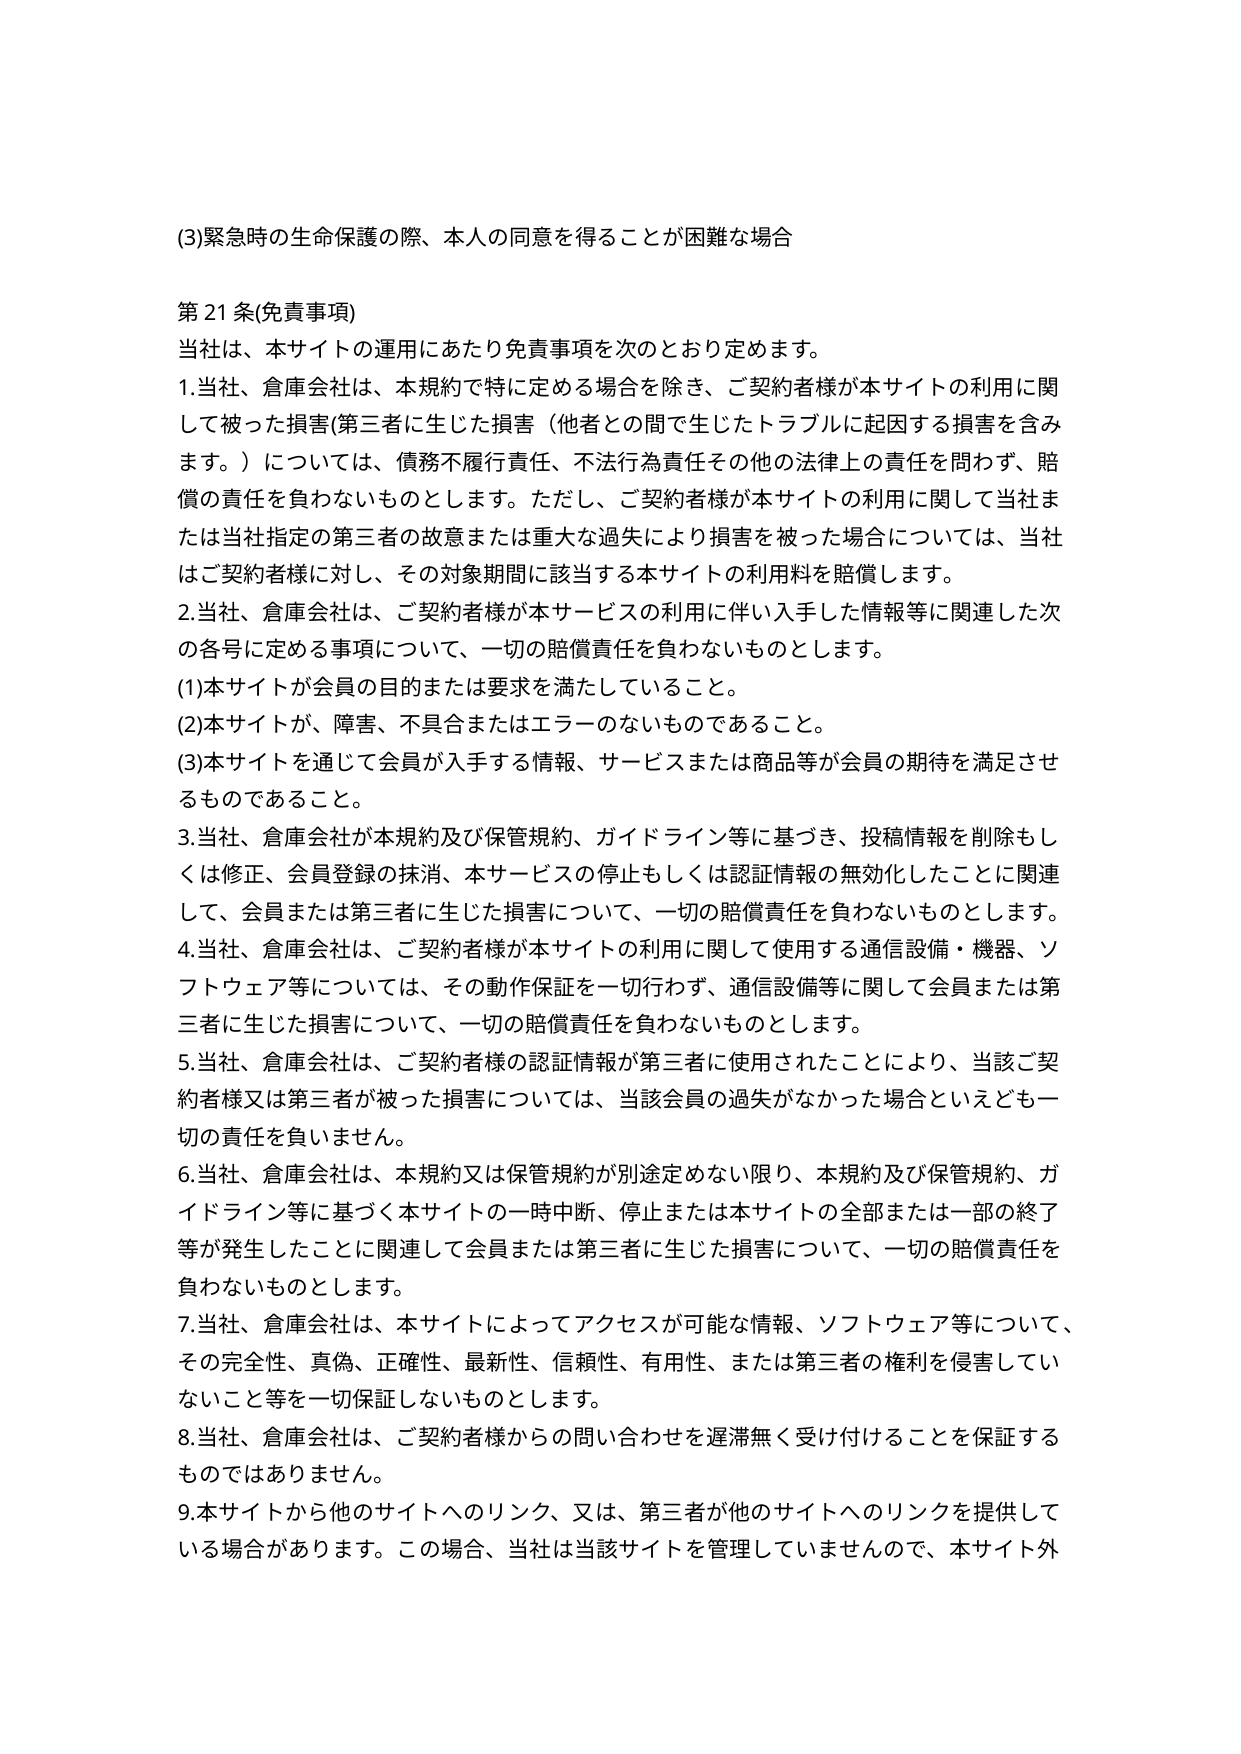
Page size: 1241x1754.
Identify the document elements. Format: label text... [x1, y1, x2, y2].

text 8.当社、倉庫会社は、ご契約者様からの問い合わせを遅滞無く受け付けることを保証するものではありません。 [177, 1417, 1063, 1492]
text (2)本サイトが、障害、不具合またはエラーのないものであること。 [177, 704, 1063, 742]
text 当社は、本サイトの運用にあたり免責事項を次のとおり定めます。 [177, 329, 1063, 367]
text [177, 1492, 1063, 1567]
text (3)緊急時の生命保護の際、本人の同意を得ることが困難な場合 [177, 217, 1063, 254]
text 5.当社、倉庫会社は、ご契約者様の認証情報が第三者に使用されたことにより、当該ご契約者様又は第三者が被った損害については、当該会員の過失がなかった場合といえども一切の責任を負いません。 [177, 1042, 1063, 1154]
text (3)本サイトを通じて会員が入手する情報、サービスまたは商品等が会員の期待を満足させるものであること。 [177, 742, 1063, 817]
text 第21条(免責事項) [177, 292, 1063, 329]
text (1)本サイトが会員の目的または要求を満たしていること。 [177, 667, 1063, 704]
text 7.当社、倉庫会社は、本サイトによってアクセスが可能な情報、ソフトウェア等について、その完全性、真偽、正確性、最新性、信頼性、有用性、または第三者の権利を侵害していないこと等を一切保証しないものとします。 [177, 1304, 1063, 1417]
text 4.当社、倉庫会社は、ご契約者様が本サイトの利用に関して使用する通信設備・機器、ソフトウェア等については、その動作保証を一切行わず、通信設備等に関して会員または第三者に生じた損害について、一切の賠償責任を負わないものとします。 [177, 929, 1063, 1042]
text 2.当社、倉庫会社は、ご契約者様が本サービスの利用に伴い入手した情報等に関連した次の各号に定める事項について、一切の賠償責任を負わないものとします。 [177, 592, 1063, 667]
text 3.当社、倉庫会社が本規約及び保管規約、ガイドライン等に基づき、投稿情報を削除もしくは修正、会員登録の抹消、本サービスの停止もしくは認証情報の無効化したことに関連して、会員または第三者に生じた損害について、一切の賠償責任を負わないものとします。 [177, 817, 1063, 929]
text 1.当社、倉庫会社は、本規約で特に定める場合を除き、ご契約者様が本サイトの利用に関して被った損害(第三者に生じた損害（他者との間で生じたトラブルに起因する損害を含みます。）については、債務不履行責任、不法行為責任その他の法律上の責任を問わず、賠償の責任を負わないものとします。ただし、ご契約者様が本サイトの利用に関して当社または当社指定の第三者の故意または重大な過失により損害を被った場合については、当社はご契約者様に対し、その対象期間に該当する本サイトの利用料を賠償します｡ [177, 367, 1063, 592]
text 6.当社、倉庫会社は、本規約又は保管規約が別途定めない限り、本規約及び保管規約、ガイドライン等に基づく本サイトの一時中断、停止または本サイトの全部または一部の終了等が発生したことに関連して会員または第三者に生じた損害について、一切の賠償責任を負わないものとします。 [177, 1154, 1063, 1304]
